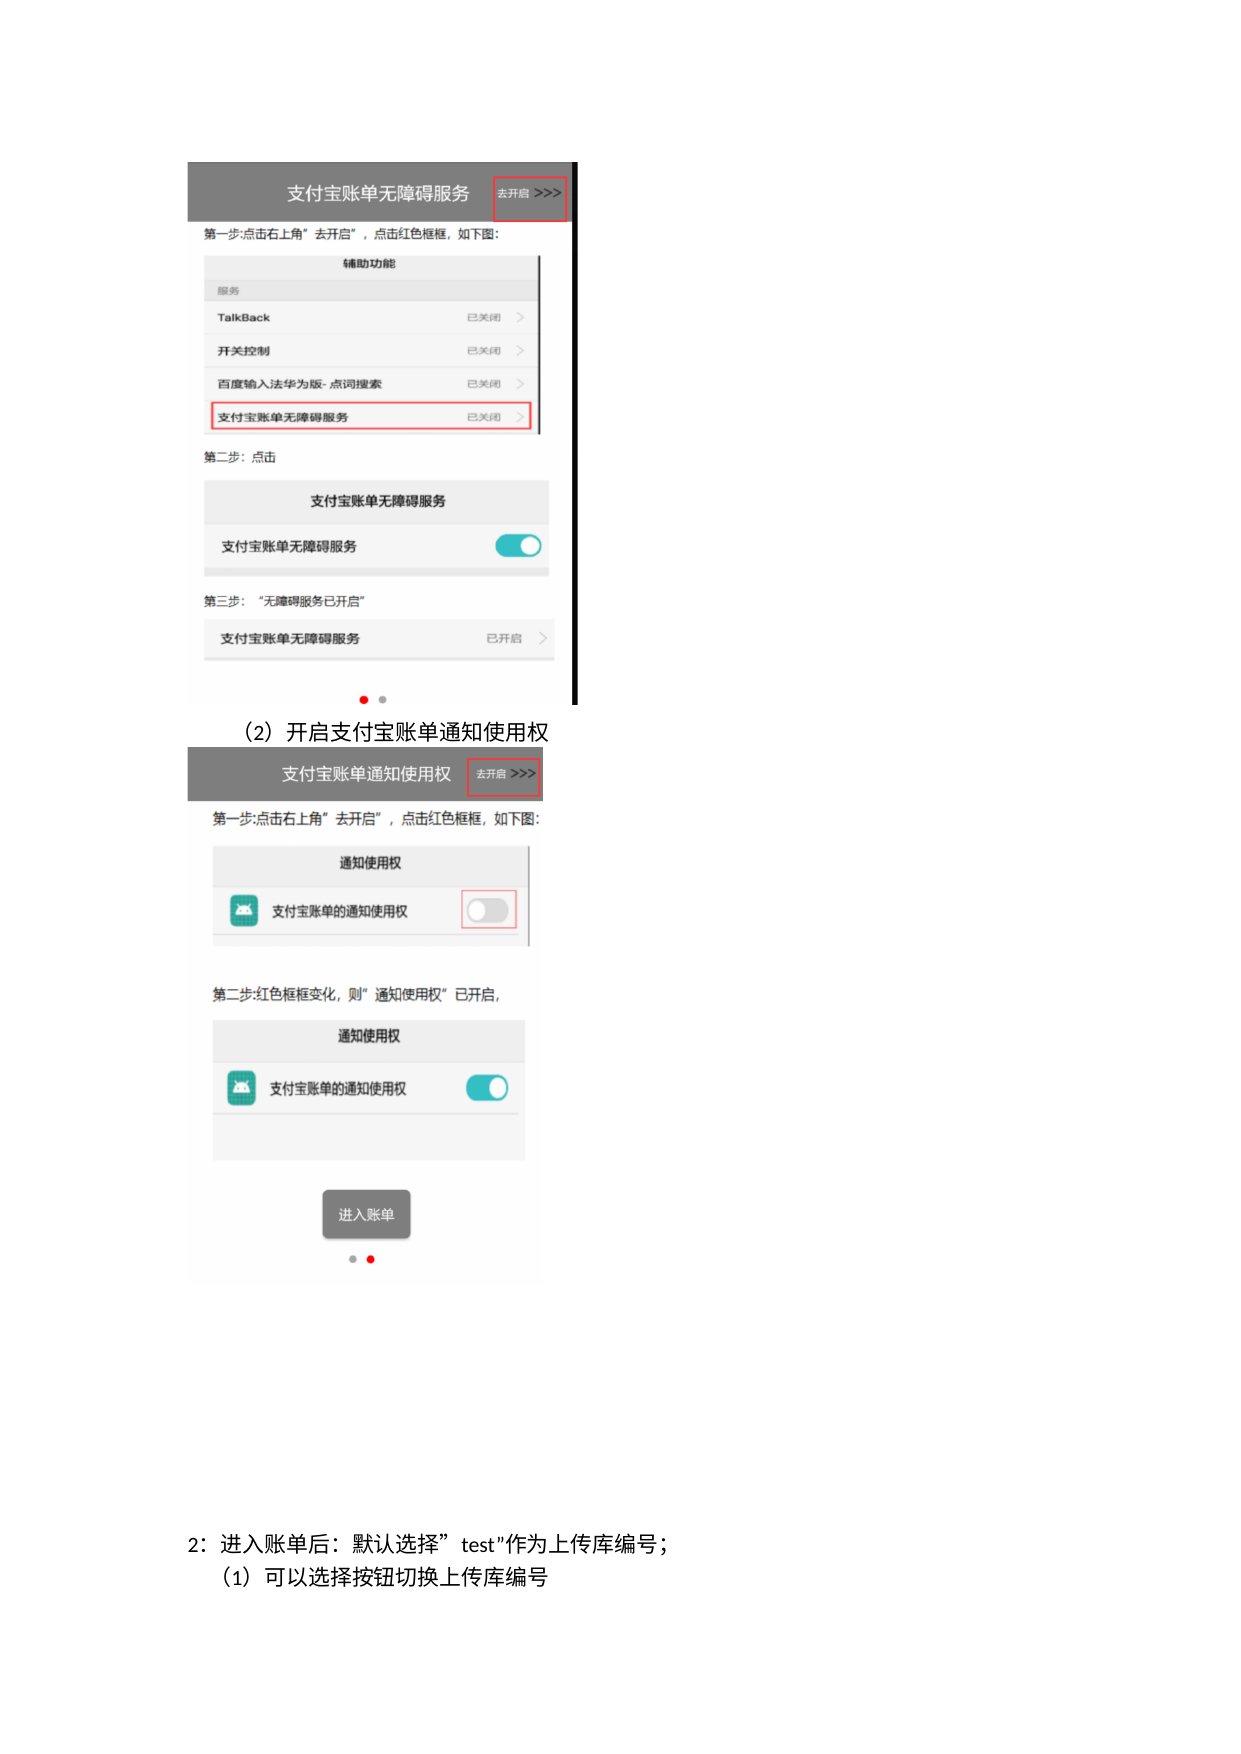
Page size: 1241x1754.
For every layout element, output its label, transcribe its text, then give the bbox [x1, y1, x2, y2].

list 2：进入账单后：默认选择”test”作为上传库编号； [187, 1527, 1053, 1559]
list 开启支付宝账单通知使用权 [187, 714, 1053, 747]
list （1）可以选择按钮切换上传库编号 [187, 1559, 1053, 1592]
picture [187, 747, 543, 1286]
picture [187, 162, 578, 705]
